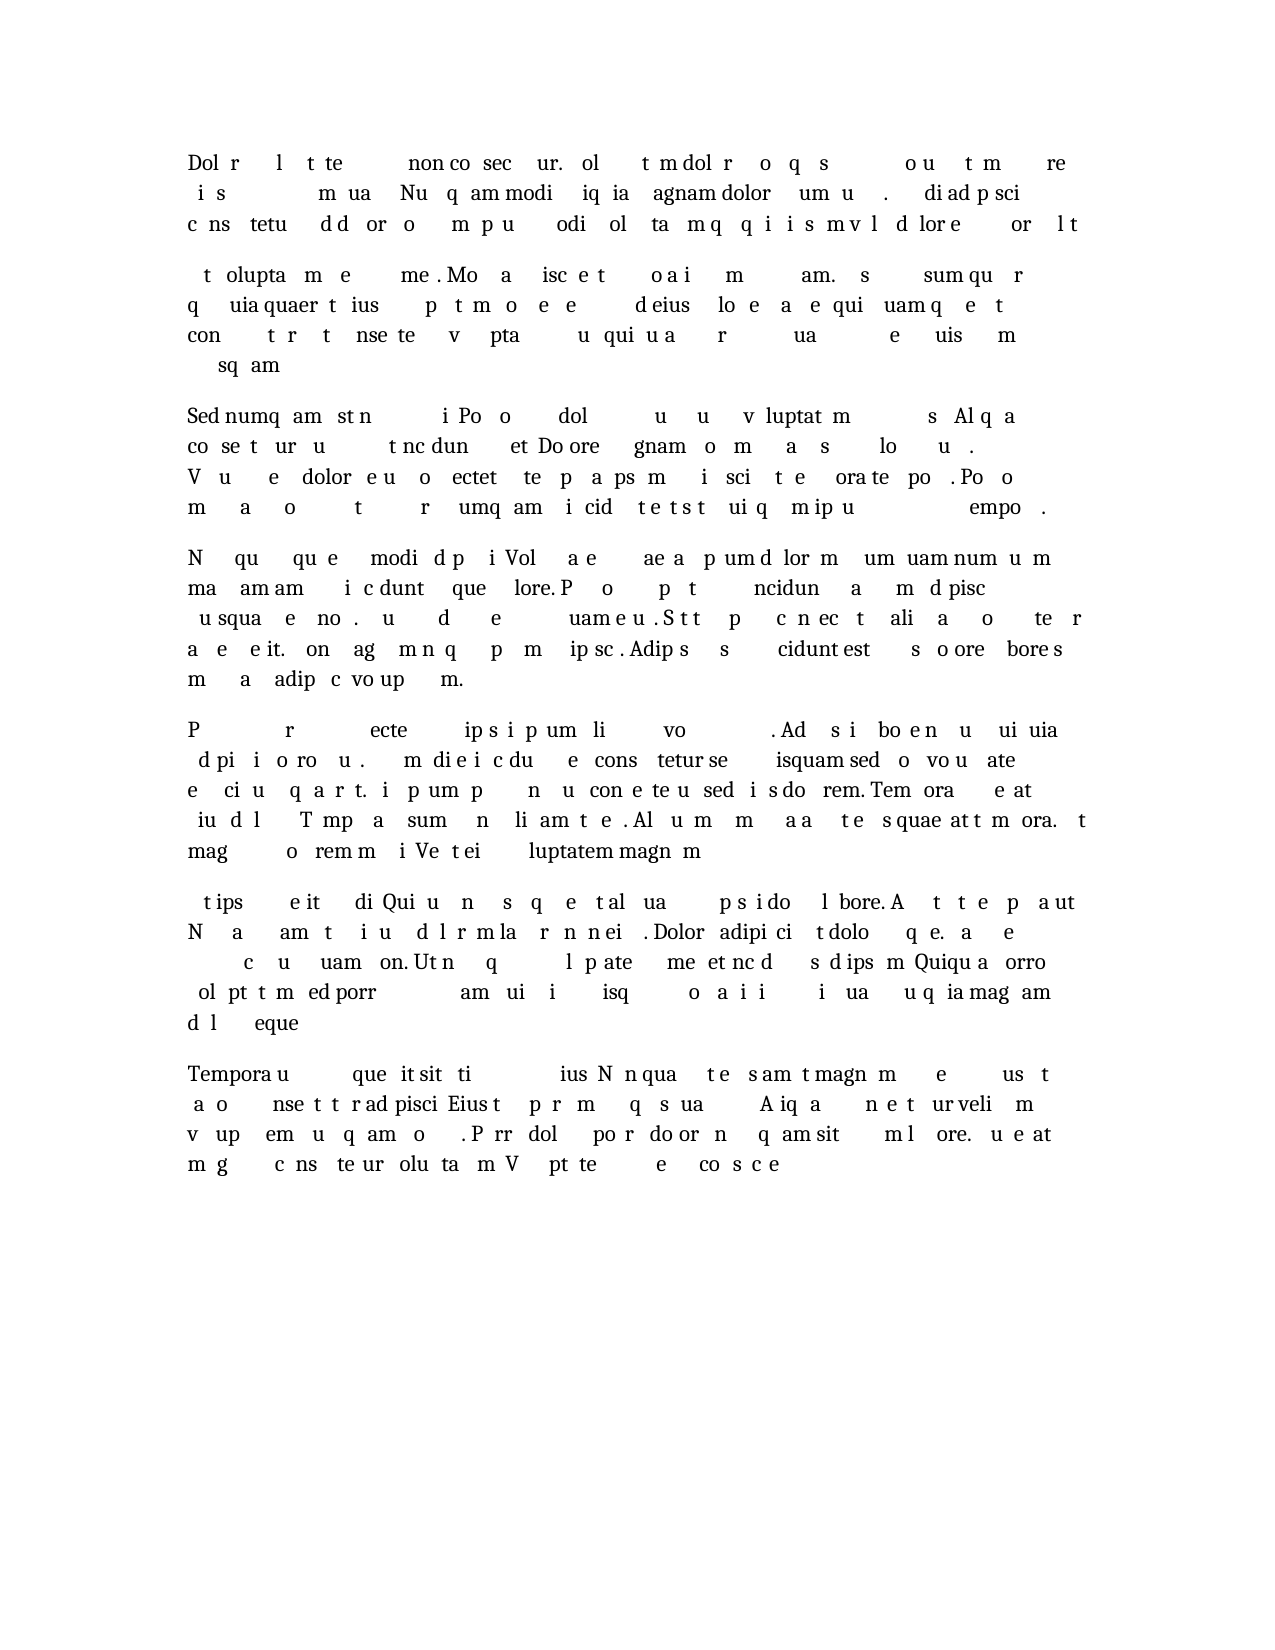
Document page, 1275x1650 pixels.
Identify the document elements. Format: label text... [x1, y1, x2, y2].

text Dolore voluptatem non non consectetur. Voluptatem dolore non quisquam. Voluptatem dolore eius neque numquam. Numquam modi quiquia magnam dolore numquam. Modi adipisci consectetur sed dolor dolorem ipsum modi. Voluptatem quiquia ipsum velit dolor est dolor velit. [187, 150, 1087, 237]
text Ut voluptatem neque amet. Modi adipisci est porro aliquam magnam. Ipsum ipsum quaerat quiquia quaerat eius voluptatem consectetur. Sed eius dolor est amet quisquam quaerat consectetur. Sit consectetur voluptatem eius quiquia. Porro quisquam dolorem quisquam quisquam. [187, 261, 1087, 378]
text Porro dolorem consectetur adipisci ipsum aliquam voluptatem. Adipisci labore neque quiquia adipisci porro eius. Est modi etincidunt sed consectetur sed. Quisquam sed non voluptatem etincidunt quaerat. Sit ipsum ipsum neque consectetur sed eius dolorem. Tempora quaerat sit eius dolore. Tempora ipsum non velit amet sed. Aliquam tempora amet eius quaerat tempora. Ut magnam dolorem modi. Velit eius voluptatem magnam. [187, 717, 1087, 864]
text Sed numquam est non modi. Porro eius dolorem numquam voluptatem neque est. Aliquam consectetur quaerat etincidunt amet. Dolore magnam non magnam sed dolor ipsum. Voluptatem dolore eius consectetur tempora ipsum. Adipisci est tempora tempora. Porro magnam consectetur porro numquam etincidunt est sit. Quisquam ipsum tempora tempora. [187, 403, 1087, 520]
text Ut ipsum velit modi. Quiquia non sit quaerat aliquam adipisci dolor labore. Amet ut tempora ut. Non aliquam etincidunt dolorem labore non eius. Dolore adipisci est dolor neque. Labore adipisci numquam non. Ut numquam voluptatem amet etincidunt sed ipsum. Quiquia porro voluptatem sed porro numquam quiquia. Quisquam non adipisci quisquam quiquia magnam dolor neque. [187, 888, 1087, 1036]
text Numquam quaerat modi adipisci. Voluptatem quaerat ipsum dolorem. Numquam numquam magnam amet etincidunt neque dolore. Porro voluptatem etincidunt magnam adipisci quisquam est non. Eius modi amet numquam eius. Sit tempora consectetur aliquam consectetur amet velit. Non magnam neque ipsum adipisci. Adipisci est etincidunt est. Eius dolore labore sed magnam adipisci voluptatem. [187, 545, 1087, 692]
text Tempora ut sit neque sit sit etincidunt eius. Non quaerat eius amet magnam quaerat. Eius ut labore consectetur adipisci. Eius tempora modi quisquam sit. Aliquam consectetur velit amet sed voluptatem numquam dolore. Porro dolore porro dolore numquam sit ipsum labore. Quaerat magnam consectetur voluptatem. Voluptatem sed eius consectetur. [187, 1060, 1087, 1177]
